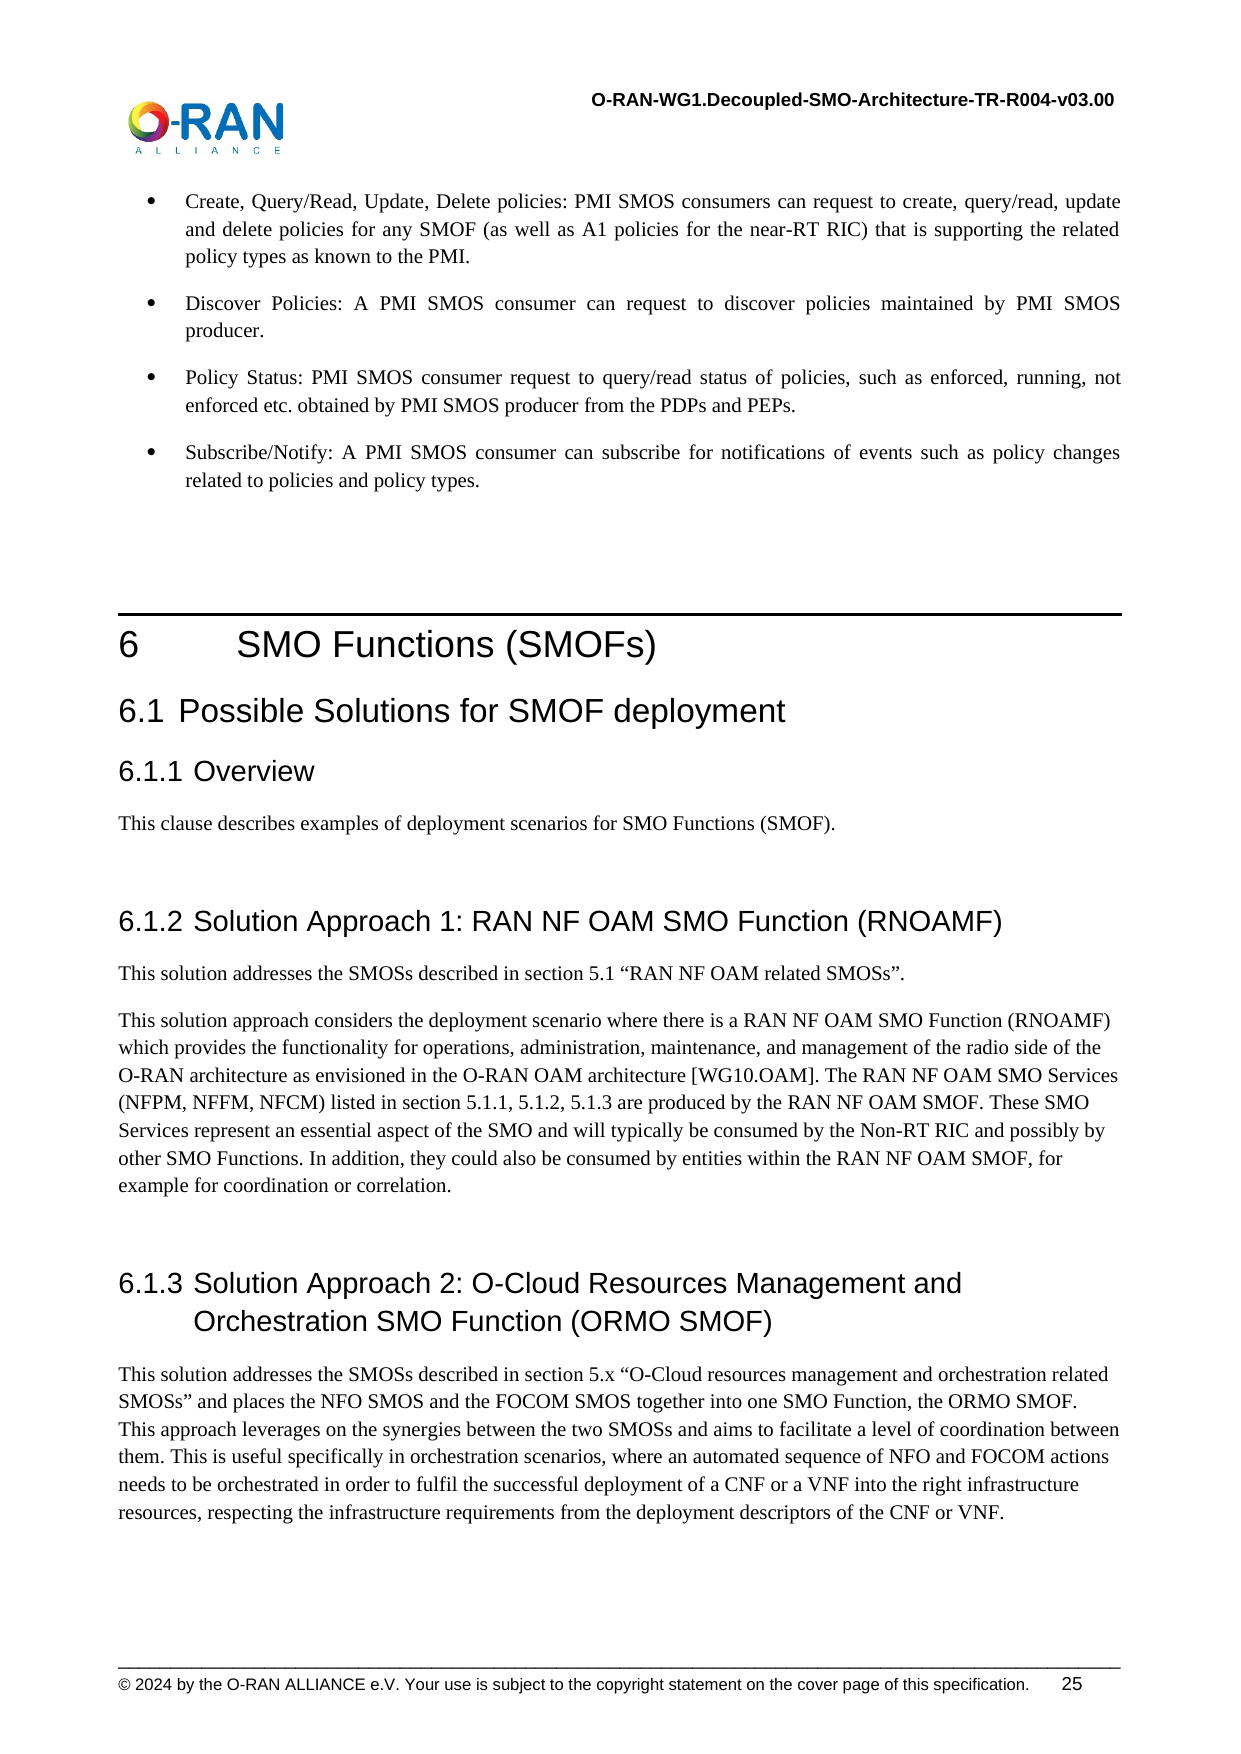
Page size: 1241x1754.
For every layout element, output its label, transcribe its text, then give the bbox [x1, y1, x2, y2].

text This clause describes examples of deployment scenarios for SMO Functions (SMOF). [118, 811, 1122, 835]
picture [118, 88, 297, 165]
subtitle Possible Solutions for SMOF deployment [118, 691, 1122, 729]
text This solution approach considers the deployment scenario where there is a RAN NF OAM SMO Function (RNOAMF) which provides the functionality for operations, administration, maintenance, and management of the radio side of the O-RAN architecture as envisioned in the O-RAN OAM architecture [WG10.OAM]. The RAN NF OAM SMO Services (NFPM, NFFM, NFCM) listed in section 5.1.1, 5.1.2, 5.1.3 are produced by the RAN NF OAM SMOF. These SMO Services represent an essential aspect of the SMO and will typically be consumed by the Non-RT RIC and possibly by other SMO Functions. In addition, they could also be consumed by entities within the RAN NF OAM SMOF, for example for coordination or correlation. [118, 1007, 1122, 1197]
text This solution addresses the SMOSs described in section 5.1 “RAN NF OAM related SMOSs”. [118, 961, 1122, 985]
list Discover Policies: A PMI SMOS consumer can request to discover policies maintained by PMI SMOS producer. [148, 291, 1122, 342]
list Policy Status: PMI SMOS consumer request to query/read status of policies, such as enforced, running, not enforced etc. obtained by PMI SMOS producer from the PDPs and PEPs. [148, 364, 1122, 418]
list Create, Query/Read, Update, Delete policies: PMI SMOS consumers can request to create, query/read, update and delete policies for any SMOF (as well as A1 policies for the near-RT RIC) that is supporting the related policy types as known to the PMI. [148, 189, 1122, 268]
subtitle SMO Functions (SMOFs) [118, 616, 1122, 666]
subtitle Solution Approach 2: O-Cloud Resources Management and Orchestration SMO Function (ORMO SMOF) [118, 1266, 1122, 1338]
text This solution addresses the SMOSs described in section 5.x “O-Cloud resources management and orchestration related SMOSs” and places the NFO SMOS and the FOCOM SMOS together into one SMO Function, the ORMO SMOF. This approach leverages on the synergies between the two SMOSs and aims to facilitate a level of coordination between them. This is useful specifically in orchestration scenarios, where an automated sequence of NFO and FOCOM actions needs to be orchestrated in order to fulfil the successful deployment of a CNF or a VNF into the right infrastructure resources, respecting the infrastructure requirements from the deployment descriptors of the CNF or VNF. [118, 1362, 1122, 1524]
subtitle Solution Approach 1: RAN NF OAM SMO Function (RNOAMF) [118, 904, 1122, 937]
subtitle Overview [118, 754, 1122, 787]
list Subscribe/Notify: A PMI SMOS consumer can subscribe for notifications of events such as policy changes related to policies and policy types. [148, 440, 1122, 492]
